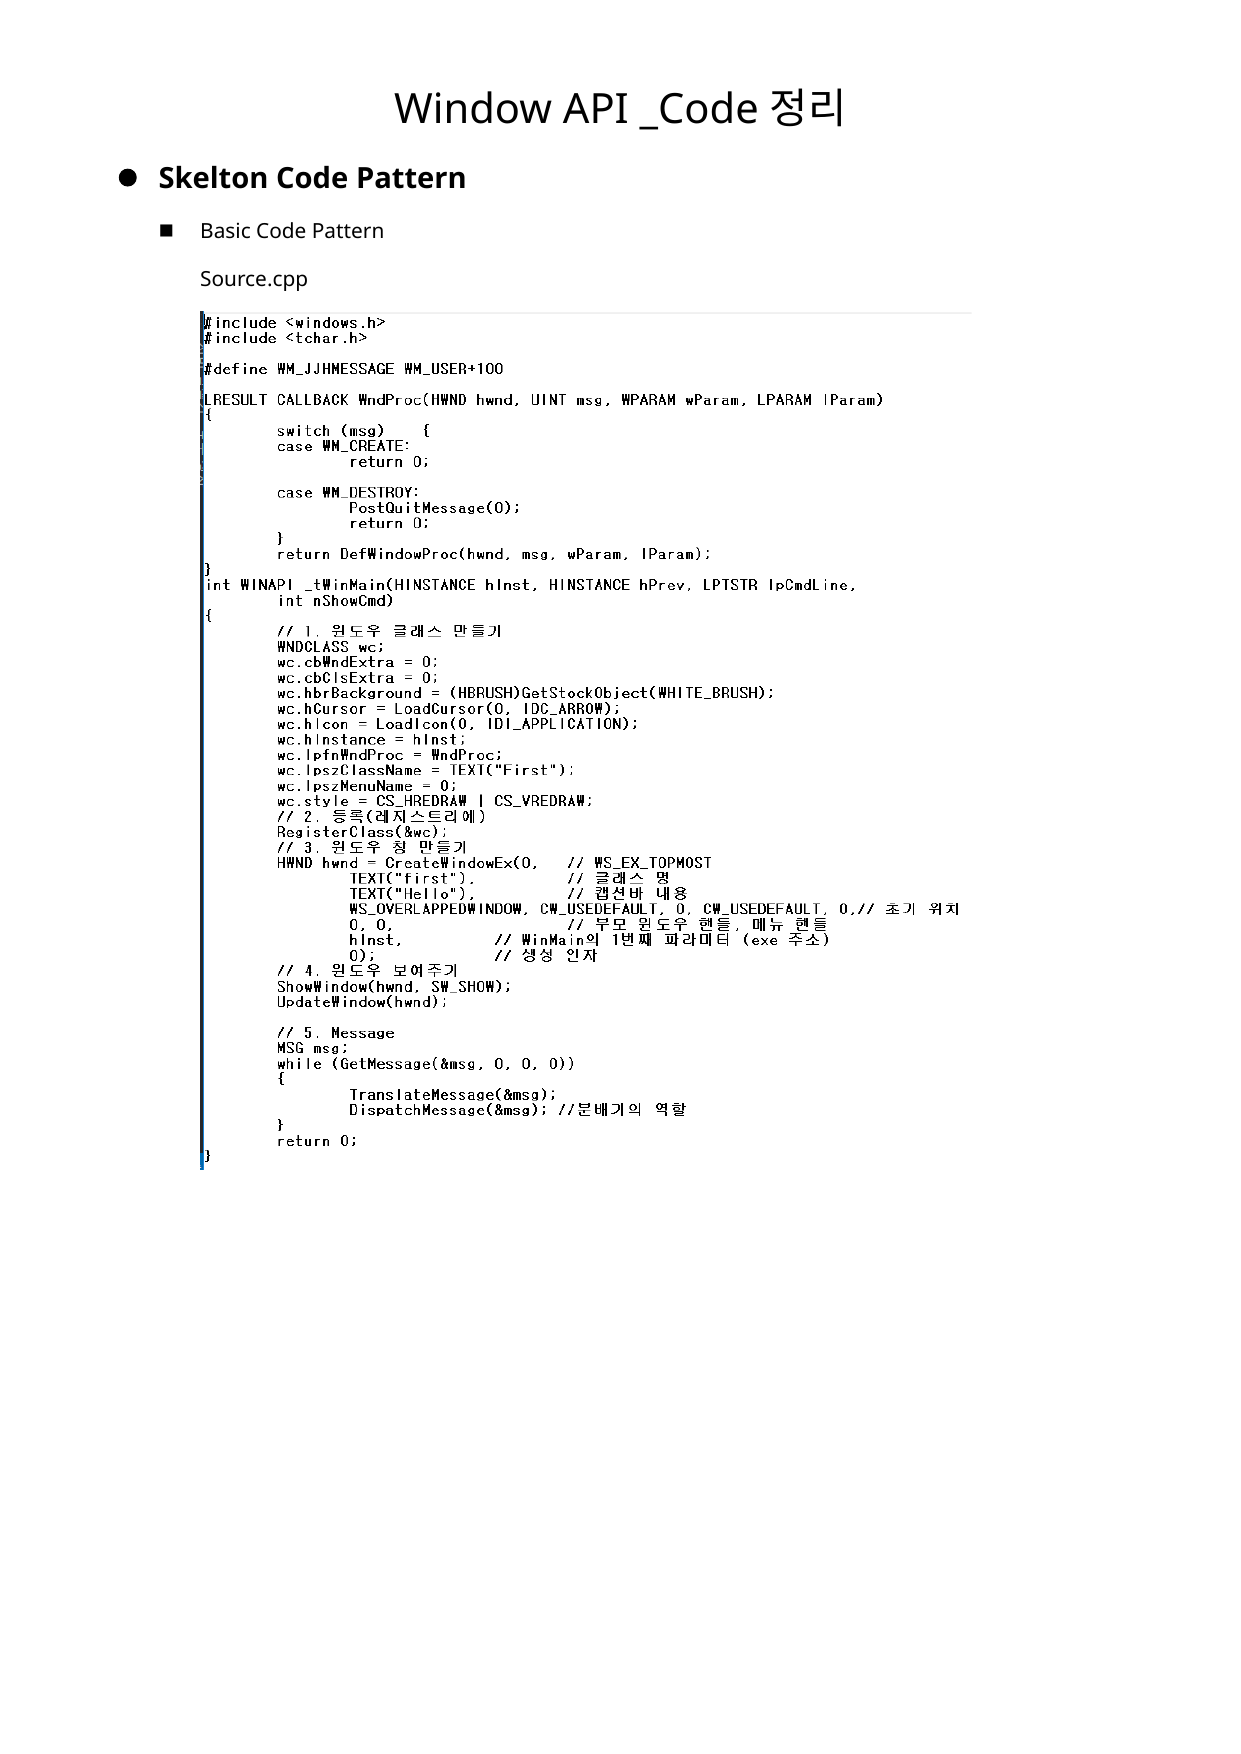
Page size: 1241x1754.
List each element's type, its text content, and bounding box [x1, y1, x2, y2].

list Source.cpp [200, 264, 1165, 292]
list Skelton Code Pattern [117, 157, 1165, 197]
picture [200, 311, 972, 1170]
list Basic Code Pattern [158, 216, 1165, 245]
text Window API _Code 정리 [75, 75, 1165, 136]
